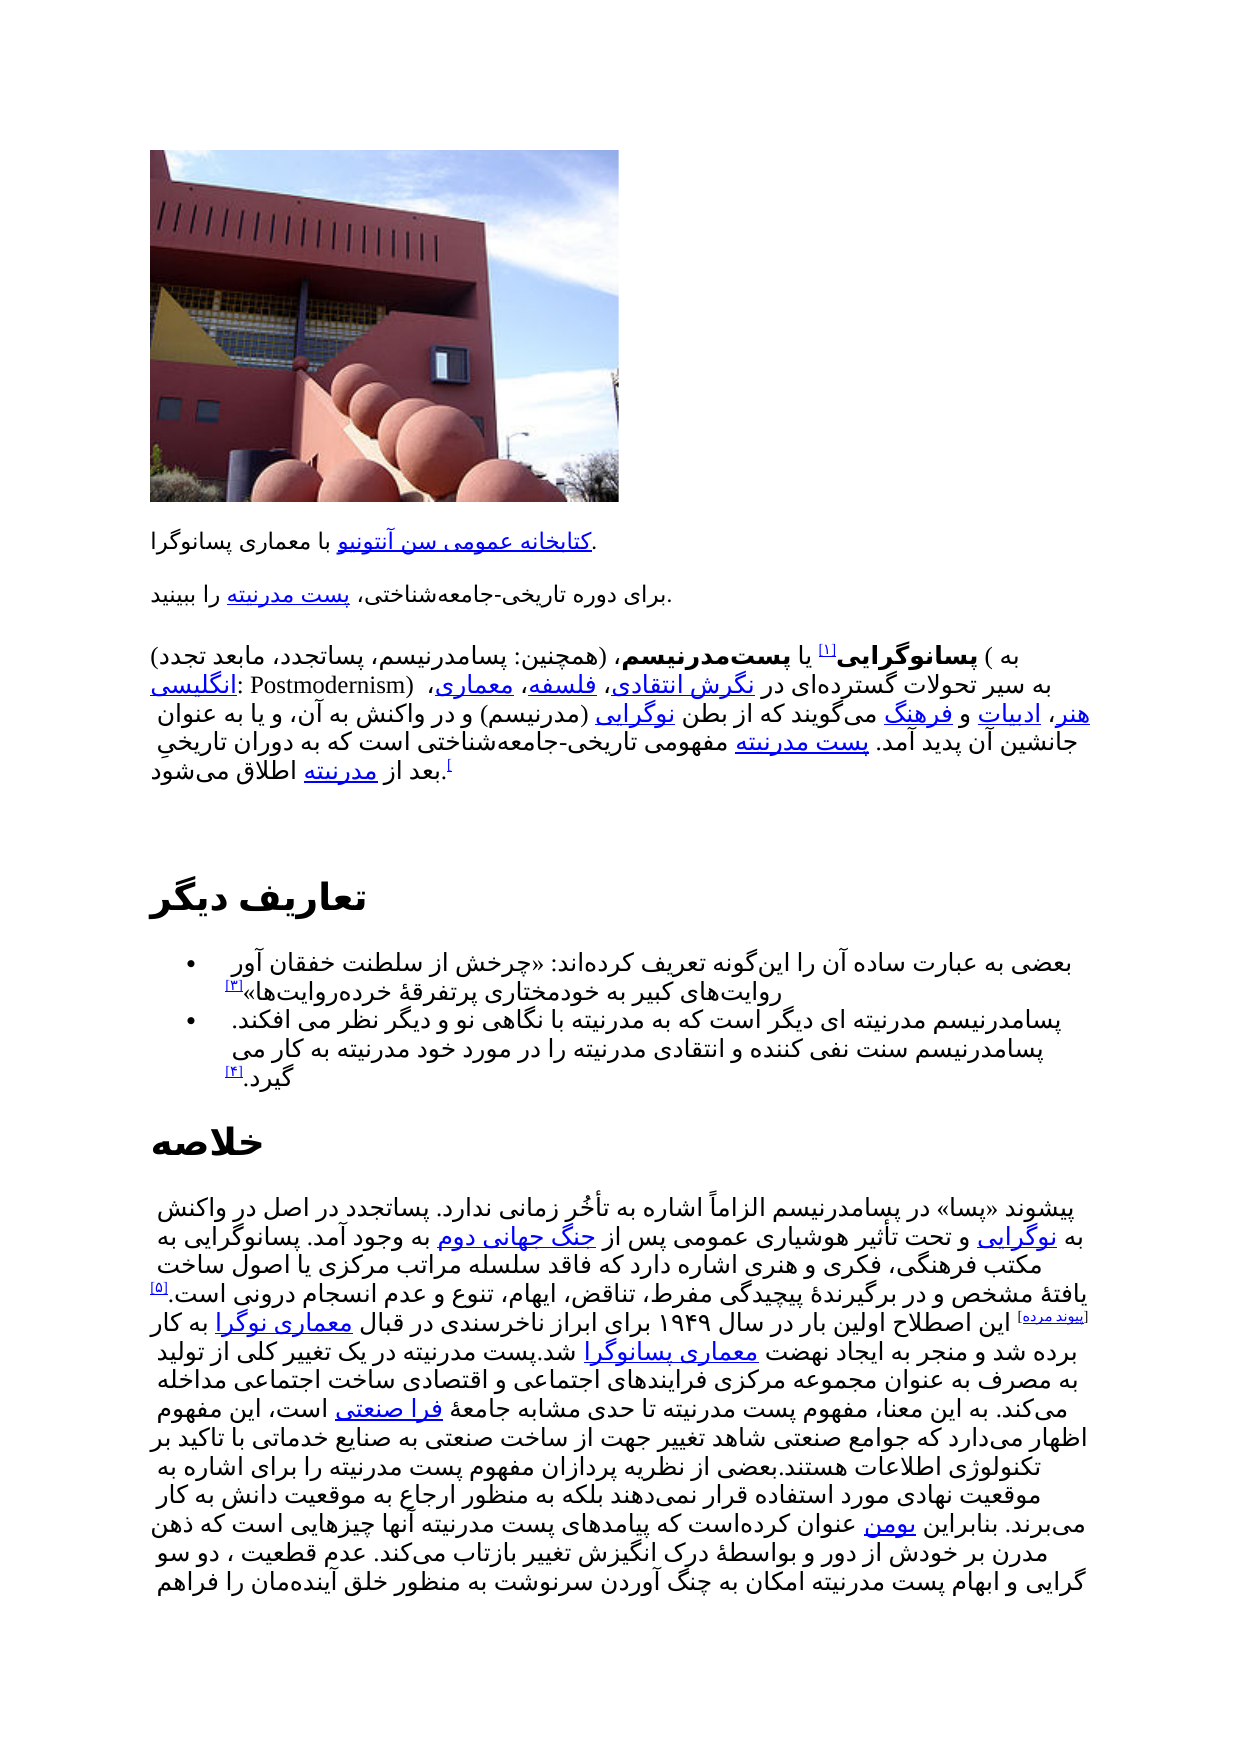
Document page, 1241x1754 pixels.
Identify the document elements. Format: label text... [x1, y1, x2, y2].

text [150, 1193, 1090, 1596]
text پسانوگرایی[۱] یا پست‌مدرنیسم، (همچنین: پسامدرنیسم، پساتجدد، مابعد تجدد) (به انگلیسی: Postmodernism) به سیر تحولات گسترده‌ای در نگرش انتقادی، فلسفه، معماری، هنر، ادبیات و فرهنگ می‌گویند که از بطن نوگرایی (مدرنیسم) و در واکنش به آن، و یا به عنوان جانشین آن پدید آمد. پست مدرنیته مفهومی تاریخی-جامعه‌شناختی است که به دوران تاریخیِ بعد از مدرنیته اطلاق می‌شود.[ [150, 641, 1090, 785]
picture [150, 150, 619, 502]
text تعاریف دیگر [150, 876, 1090, 919]
list بعضی به عبارت ساده آن را این‌گونه تعریف کرده‌اند: «چرخش از سلطنت خفقان آور روایت‌های کبیر به خودمختاری پرتفرقهٔ خرده‌روایت‌ها»[۳] [187, 948, 1090, 1005]
text خلاصه [150, 1121, 1090, 1164]
text کتابخانه عمومی سن آنتونیو با معماری پسانوگرا. [150, 527, 1090, 555]
list پسامدرنیسم مدرنیته ای دیگر است که به مدرنیته با نگاهی نو و دیگر نظر می افکند. پسامدرنیسم سنت نفی کننده و انتقادی مدرنیته را در مورد خود مدرنیته به کار می گیرد.[۴] [187, 1005, 1090, 1092]
text برای دوره تاریخی-جامعه‌شناختی، پست مدرنیته را ببینید. [150, 580, 1090, 608]
